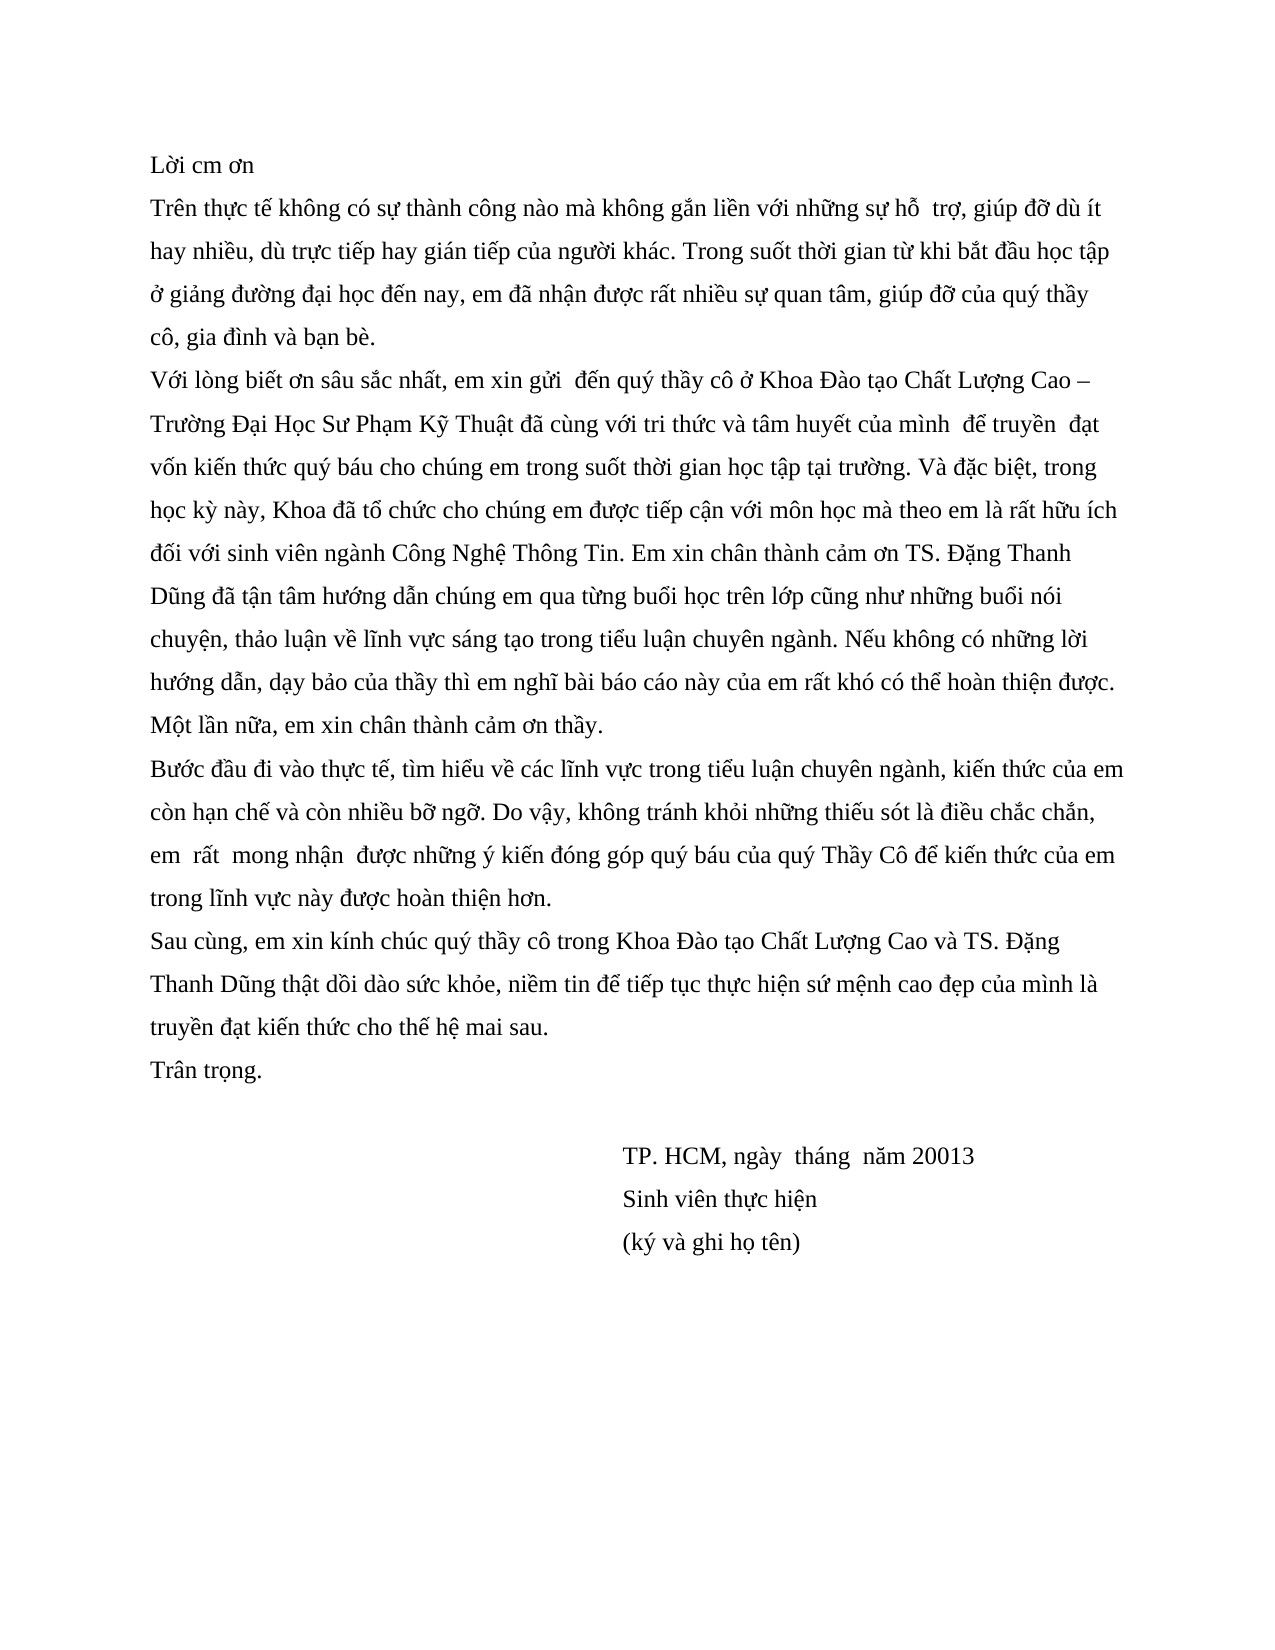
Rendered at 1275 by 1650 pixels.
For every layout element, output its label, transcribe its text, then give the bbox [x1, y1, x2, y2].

text TP. HCM, ngày tháng năm 20013 [150, 1141, 1125, 1169]
text (ký và ghi họ tên) [150, 1227, 1125, 1256]
text Với lòng biết ơn sâu sắc nhất, em xin gửi đến quý thầy cô ở Khoa Đào tạo Chất Lượng Cao – Trường Đại Học Sư Phạm Kỹ Thuật đã cùng với tri thức và tâm huyết của mình để truyền đạt vốn kiến thức quý báu cho chúng em trong suốt thời gian học tập tại trường. Và đặc biệt, trong học kỳ này, Khoa đã tổ chức cho chúng em được tiếp cận với môn học mà theo em là rất hữu ích đối với sinh viên ngành Công Nghệ Thông Tin. Em xin chân thành cảm ơn TS. Đặng Thanh Dũng đã tận tâm hướng dẫn chúng em qua từng buổi học trên lớp cũng như những buổi nói chuyện, thảo luận về lĩnh vực sáng tạo trong tiểu luận chuyên ngành. Nếu không có những lời hướng dẫn, dạy bảo của thầy thì em nghĩ bài báo cáo này của em rất khó có thể hoàn thiện được. Một lần nữa, em xin chân thành cảm ơn thầy. [150, 366, 1125, 739]
text Lời cm ơn [150, 150, 1125, 179]
text Trân trọng. [150, 1056, 1125, 1084]
text Sinh viên thực hiện [150, 1184, 1125, 1213]
text Sau cùng, em xin kính chúc quý thầy cô trong Khoa Đào tạo Chất Lượng Cao và TS. Đặng Thanh Dũng thật dồi dào sức khỏe, niềm tin để tiếp tục thực hiện sứ mệnh cao đẹp của mình là truyền đạt kiến thức cho thế hệ mai sau. [150, 926, 1125, 1041]
text Trên thực tế không có sự thành công nào mà không gắn liền với những sự hỗ trợ, giúp đỡ dù ít hay nhiều, dù trực tiếp hay gián tiếp của người khác. Trong suốt thời gian từ khi bắt đầu học tập ở giảng đường đại học đến nay, em đã nhận được rất nhiều sự quan tâm, giúp đỡ của quý thầy cô, gia đình và bạn bè. [150, 193, 1125, 351]
text Bước đầu đi vào thực tế, tìm hiểu về các lĩnh vực trong tiểu luận chuyên ngành, kiến thức của em còn hạn chế và còn nhiều bỡ ngỡ. Do vậy, không tránh khỏi những thiếu sót là điều chắc chắn, em rất mong nhận được những ý kiến đóng góp quý báu của quý Thầy Cô để kiến thức của em trong lĩnh vực này được hoàn thiện hơn. [150, 754, 1125, 912]
